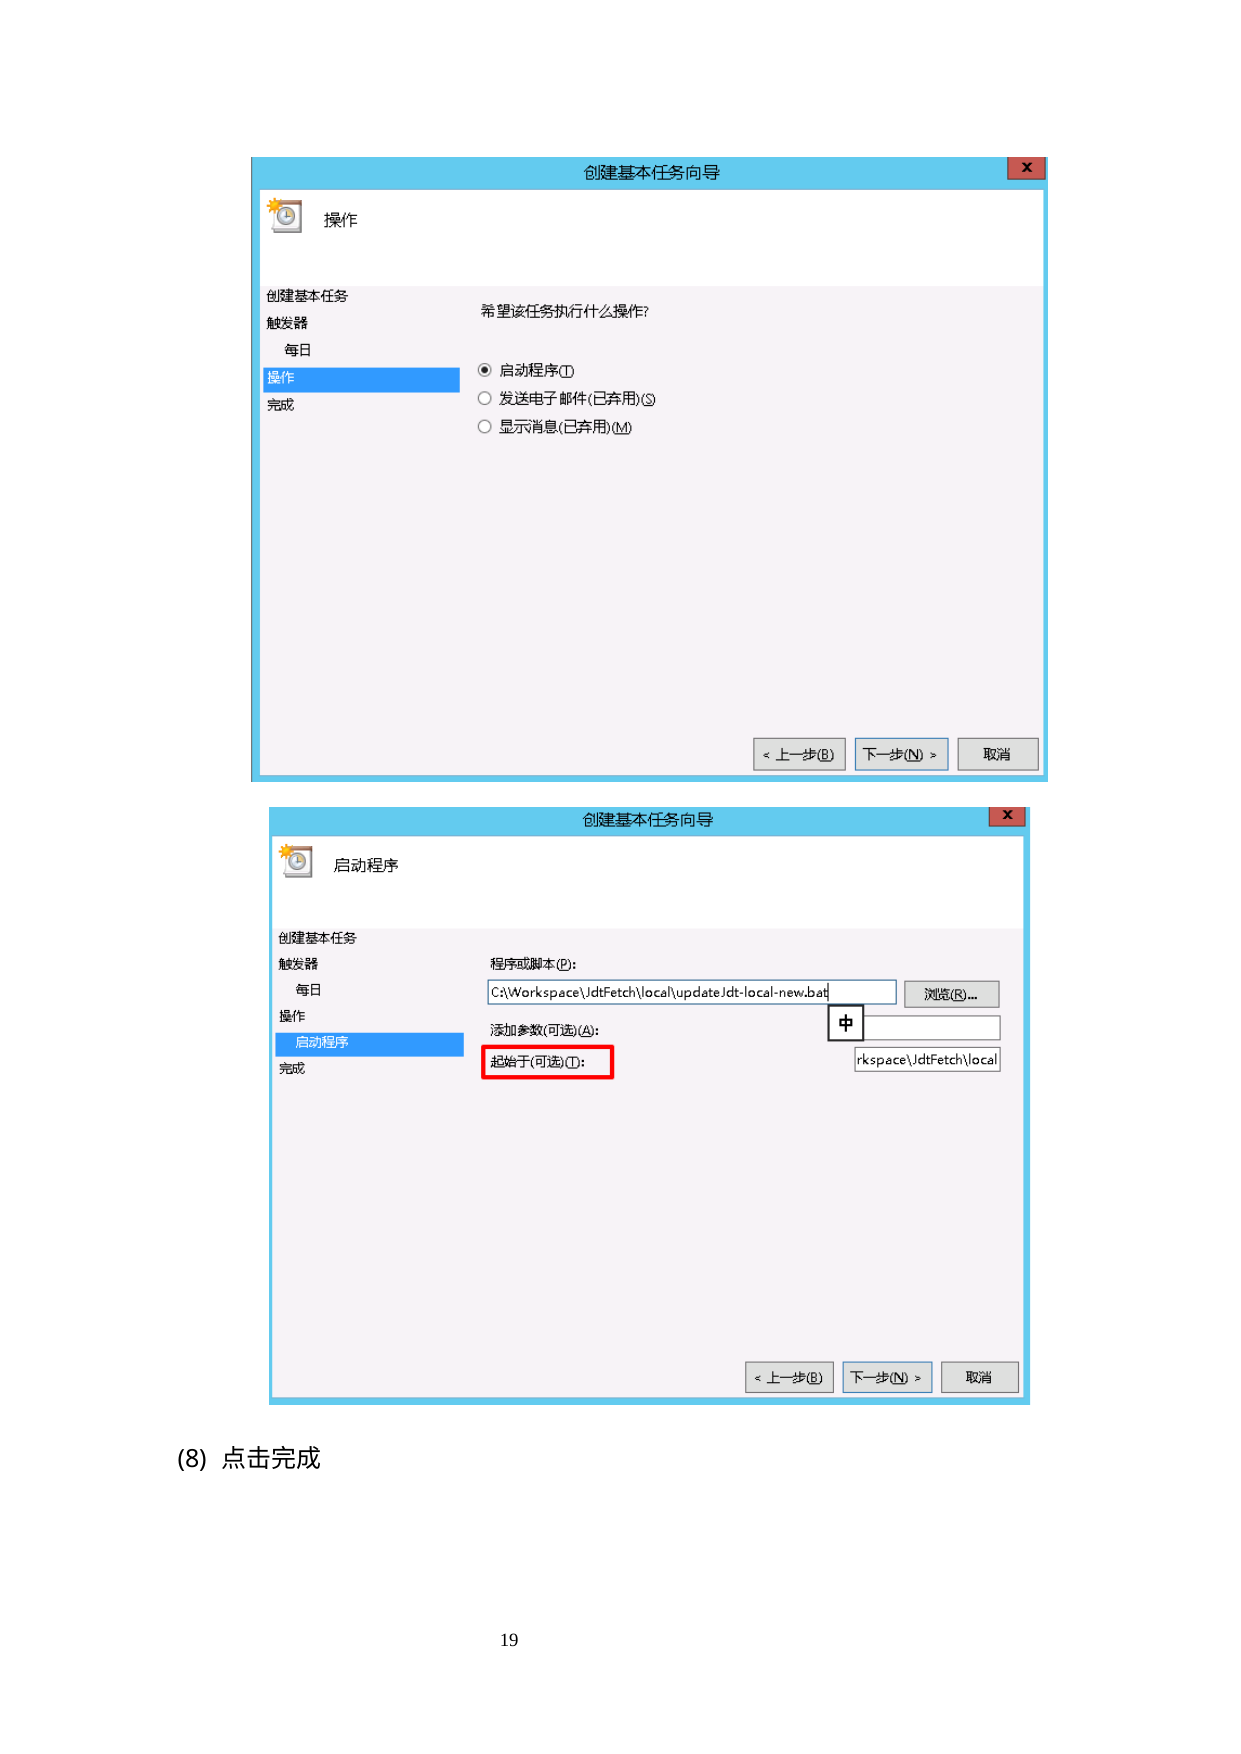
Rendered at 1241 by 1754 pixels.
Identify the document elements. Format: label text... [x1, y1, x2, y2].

picture [251, 157, 1048, 782]
list 点击完成 [177, 1424, 1122, 1489]
picture [269, 807, 1031, 1405]
